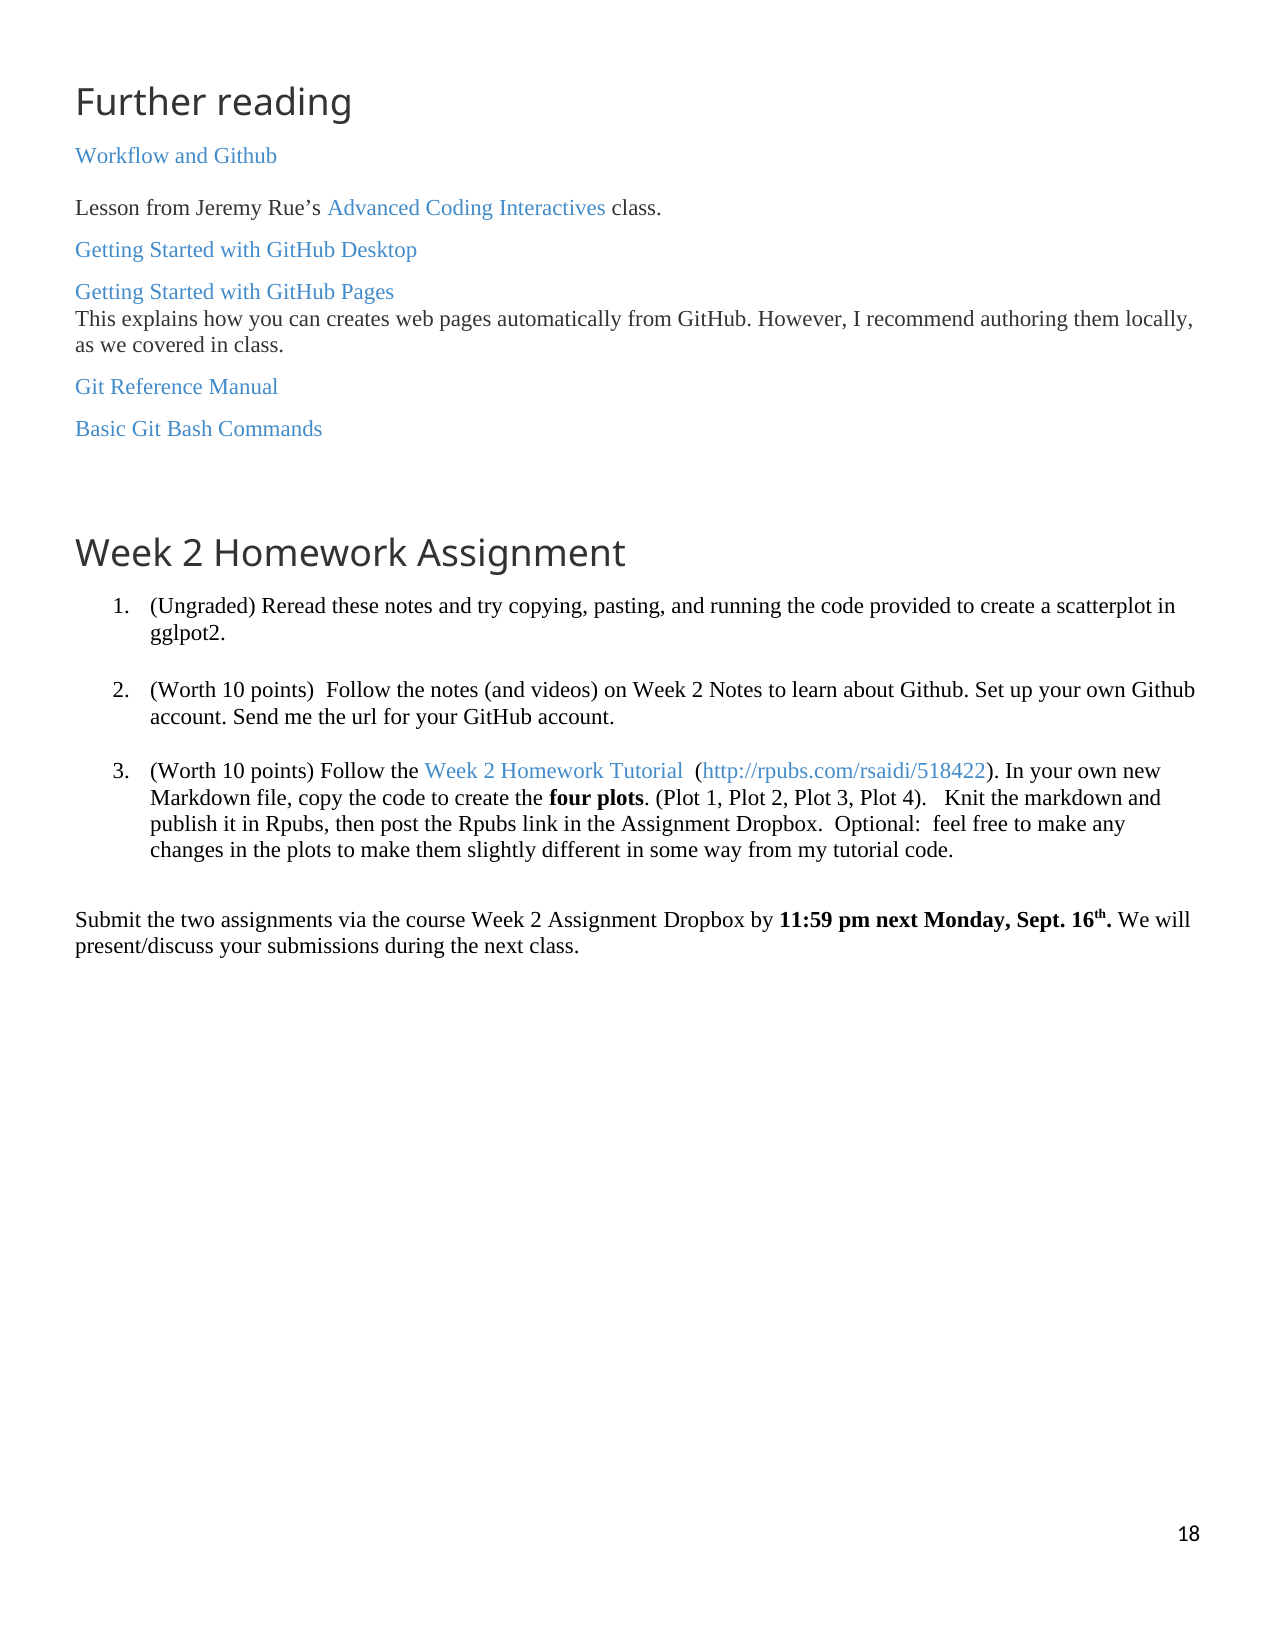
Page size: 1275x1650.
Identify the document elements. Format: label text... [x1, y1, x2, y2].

text Basic Git Bash Commands [75, 415, 1200, 441]
text Getting Started with GitHub Pages This explains how you can creates web pages automatically from GitHub. However, I recommend authoring them locally, as we covered in class. [75, 278, 1200, 357]
text Further reading [75, 75, 1200, 126]
text Week 2 Homework Assignment [75, 526, 1200, 577]
text Workflow and Github Lesson from Jeremy Rue’s Advanced Coding Interactives class. [75, 142, 1200, 221]
list (Worth 10 points) Follow the Week 2 Homework Tutorial (http://rpubs.com/rsaidi/518422). In your own new Markdown file, copy the code to create the four plots. (Plot 1, Plot 2, Plot 3, Plot 4). Knit the markdown and publish it in Rpubs, then post the Rpubs link in the Assignment Dropbox. Optional: feel free to make any changes in the plots to make them slightly different in some way from my tutorial code. [112, 757, 1200, 891]
text Git Reference Manual [75, 373, 1200, 399]
text Getting Started with GitHub Desktop [75, 236, 1200, 263]
text Submit the two assignments via the course Week 2 Assignment Dropbox by 11:59 pm next Monday, Sept. 16th. We will present/discuss your submissions during the next class. [75, 906, 1200, 959]
list (Worth 10 points) Follow the notes (and videos) on Week 2 Notes to learn about Github. Set up your own Github account. Send me the url for your GitHub account. [112, 676, 1200, 757]
list (Ungraded) Reread these notes and try copying, pasting, and running the code provided to create a scatterplot in gglpot2. [112, 592, 1200, 645]
